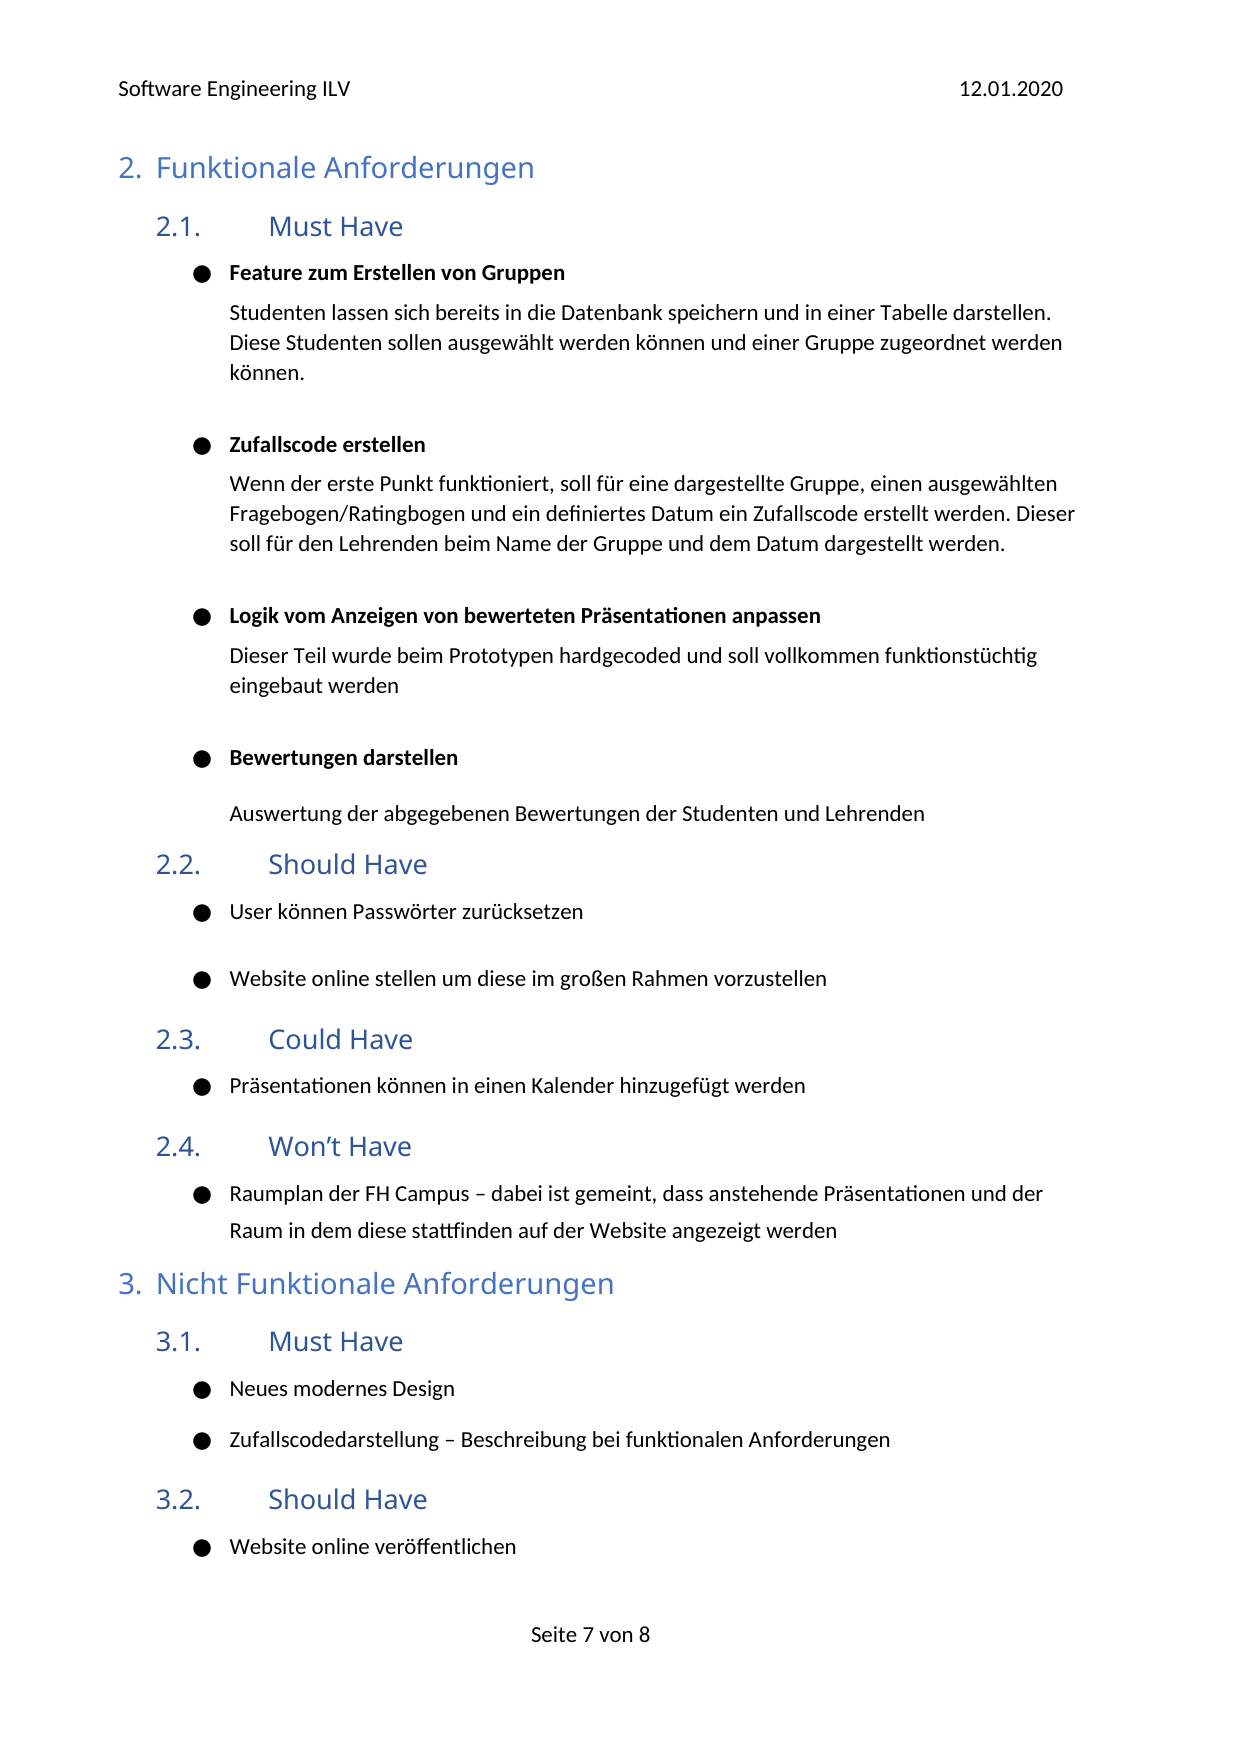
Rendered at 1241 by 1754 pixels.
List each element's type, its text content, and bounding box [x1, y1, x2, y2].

subtitle Could Have [156, 1020, 1093, 1057]
subtitle Should Have [156, 846, 1093, 882]
text Auswertung der abgegebenen Bewertungen der Studenten und Lehrenden [229, 799, 1093, 827]
list Website online veröffentlichen [192, 1520, 1093, 1567]
subtitle Funktionale Anforderungen [118, 148, 1093, 187]
subtitle Should Have [156, 1481, 1093, 1517]
list Präsentationen können in einen Kalender hinzugefügt werden [192, 1060, 1093, 1107]
text Wenn der erste Punkt funktioniert, soll für eine dargestellte Gruppe, einen ausgewählten Fragebogen/Ratingbogen und ein definiertes Datum ein Zufallscode erstellt werden. Dieser soll für den Lehrenden beim Name der Gruppe und dem Datum dargestellt werden. [229, 469, 1093, 588]
list Zufallscodedarstellung – Beschreibung bei funktionalen Anforderungen [192, 1413, 1093, 1460]
list Raumplan der FH Campus – dabei ist gemeint, dass anstehende Präsentationen und der Raum in dem diese stattfinden auf der Website angezeigt werden [192, 1167, 1093, 1244]
list Feature zum Erstellen von Gruppen [192, 247, 1093, 294]
text Studenten lassen sich bereits in die Datenbank speichern und in einer Tabelle darstellen. Diese Studenten sollen ausgewählt werden können und einer Gruppe zugeordnet werden können. [229, 298, 1093, 416]
subtitle Won’t Have [156, 1127, 1093, 1164]
list Zufallscode erstellen [192, 418, 1093, 465]
list Neues modernes Design [192, 1362, 1093, 1409]
subtitle Nicht Funktionale Anforderungen [118, 1263, 1093, 1303]
subtitle Must Have [156, 207, 1093, 244]
text Dieser Teil wurde beim Prototypen hardgecoded und soll vollkommen funktionstüchtig eingebaut werden [229, 641, 1093, 699]
subtitle Must Have [156, 1323, 1093, 1359]
list Website online stellen um diese im großen Rahmen vorzustellen [192, 953, 1093, 1000]
list Bewertungen darstellen [192, 731, 1093, 778]
list Logik vom Anzeigen von bewerteten Präsentationen anpassen [192, 590, 1093, 637]
list User können Passwörter zurücksetzen [192, 885, 1093, 932]
